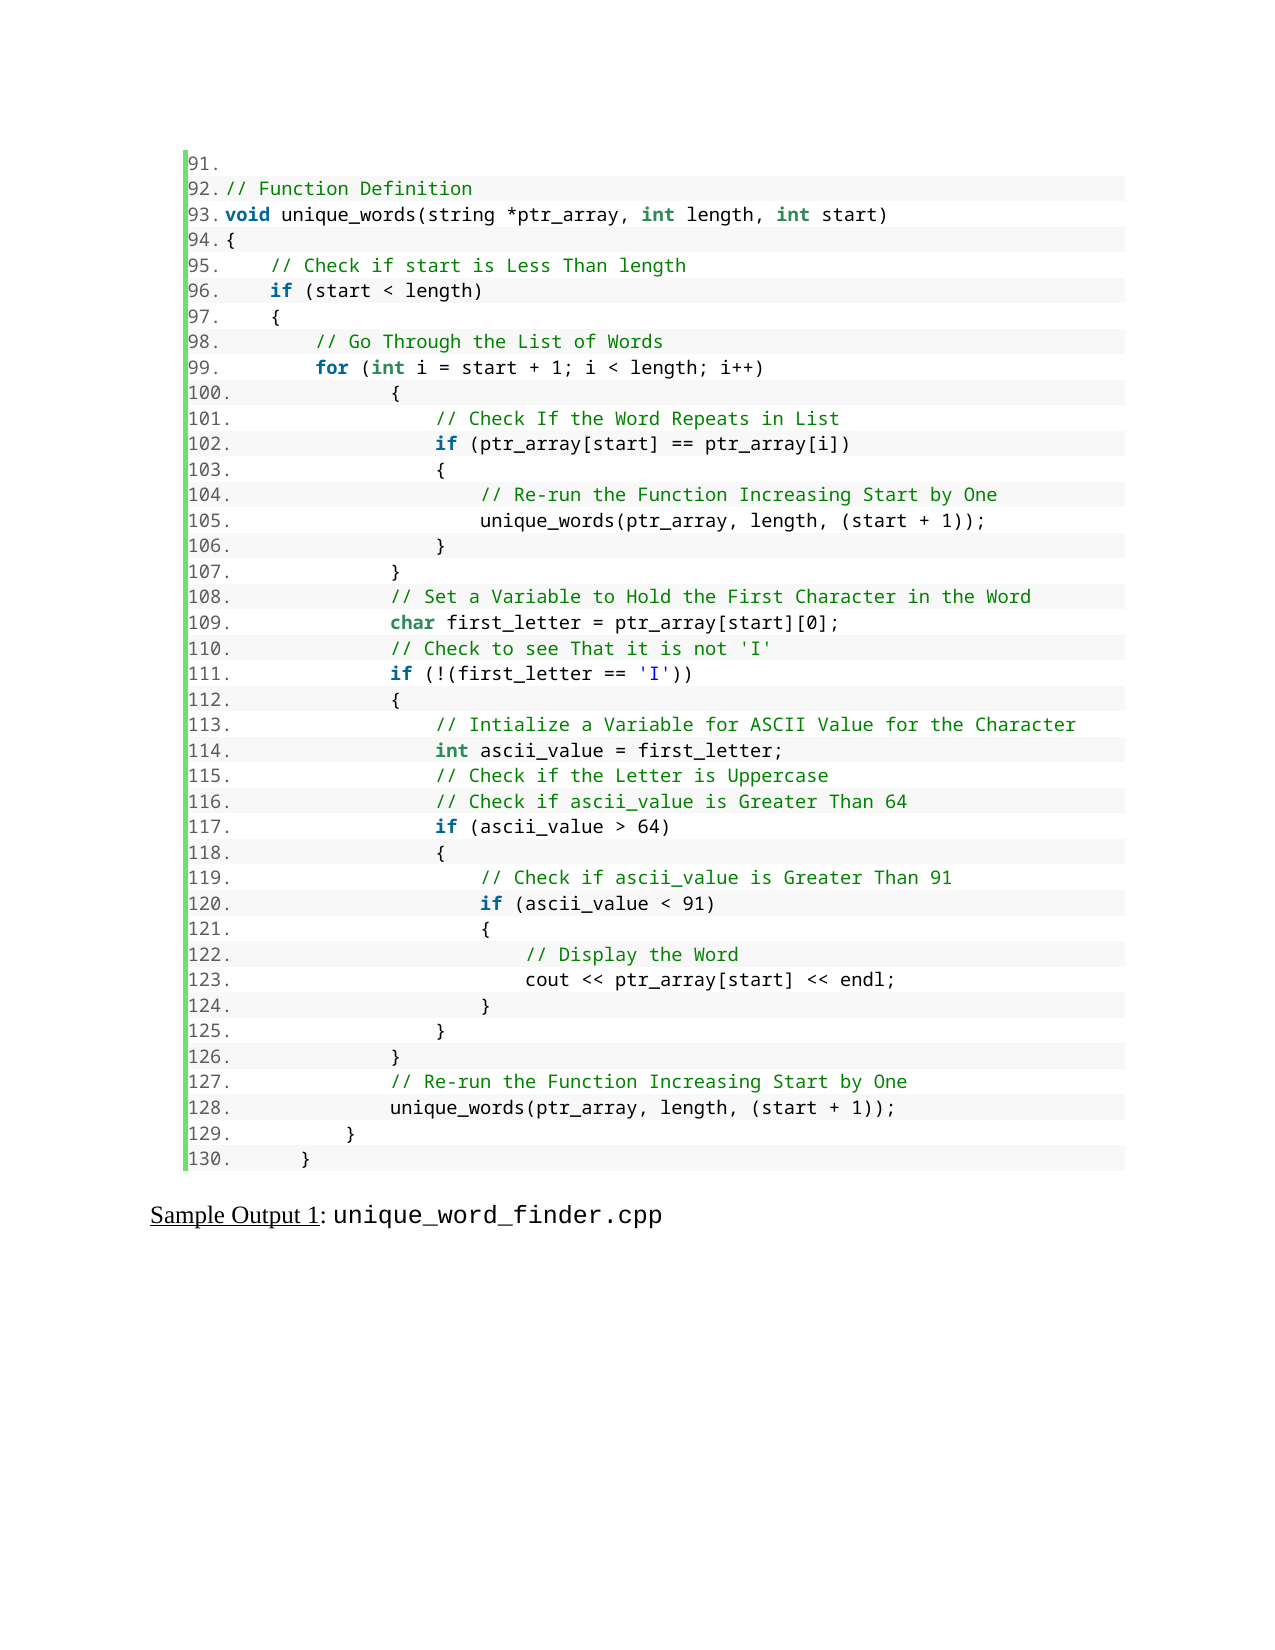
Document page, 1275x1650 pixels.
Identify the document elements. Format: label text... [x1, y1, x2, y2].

list // Check If the Word Repeats in List [188, 405, 1125, 431]
list { [188, 686, 1125, 711]
list // Check if the Letter is Uppercase [188, 762, 1125, 788]
list { [188, 227, 1125, 252]
list } [188, 558, 1125, 584]
list char first_letter = ptr_array[start][0]; [188, 609, 1125, 635]
list { [188, 839, 1125, 864]
list // Go Through the List of Words [188, 329, 1125, 354]
list } [188, 1018, 1125, 1043]
list if (ptr_array[start] == ptr_array[i]) [188, 431, 1125, 456]
list // Re-run the Function Increasing Start by One [188, 1069, 1125, 1094]
list // Check if ascii_value is Greater Than 91 [188, 864, 1125, 890]
list // Set a Variable to Hold the First Character in the Word [188, 584, 1125, 609]
list // Check if start is Less Than length [188, 252, 1125, 278]
list // Function Definition [188, 176, 1125, 201]
list unique_words(ptr_array, length, (start + 1)); [188, 1094, 1125, 1120]
list if (!(first_letter == 'I')) [188, 660, 1125, 686]
list { [188, 303, 1125, 329]
list } [188, 992, 1125, 1018]
list } [188, 1043, 1125, 1069]
list // Re-run the Function Increasing Start by One [188, 482, 1125, 507]
list // Check if ascii_value is Greater Than 64 [188, 788, 1125, 813]
list // Display the Word [188, 941, 1125, 967]
list // Intialize a Variable for ASCII Value for the Character [188, 711, 1125, 737]
list { [188, 456, 1125, 482]
list cout << ptr_array[start] << endl; [188, 967, 1125, 992]
list unique_words(ptr_array, length, (start + 1)); [188, 507, 1125, 533]
list for (int i = start + 1; i < length; i++) [188, 354, 1125, 380]
list int ascii_value = first_letter; [188, 737, 1125, 762]
list } [188, 1145, 1125, 1171]
list { [188, 916, 1125, 941]
list // Check to see That it is not 'I' [188, 635, 1125, 660]
list if (ascii_value > 64) [188, 813, 1125, 839]
list if (ascii_value < 91) [188, 890, 1125, 916]
list } [188, 1120, 1125, 1145]
list void unique_words(string *ptr_array, int length, int start) [188, 201, 1125, 227]
text Sample Output 1: unique_word_finder.cpp [150, 1200, 1125, 1231]
list if (start < length) [188, 278, 1125, 303]
list { [188, 380, 1125, 405]
list } [188, 533, 1125, 558]
